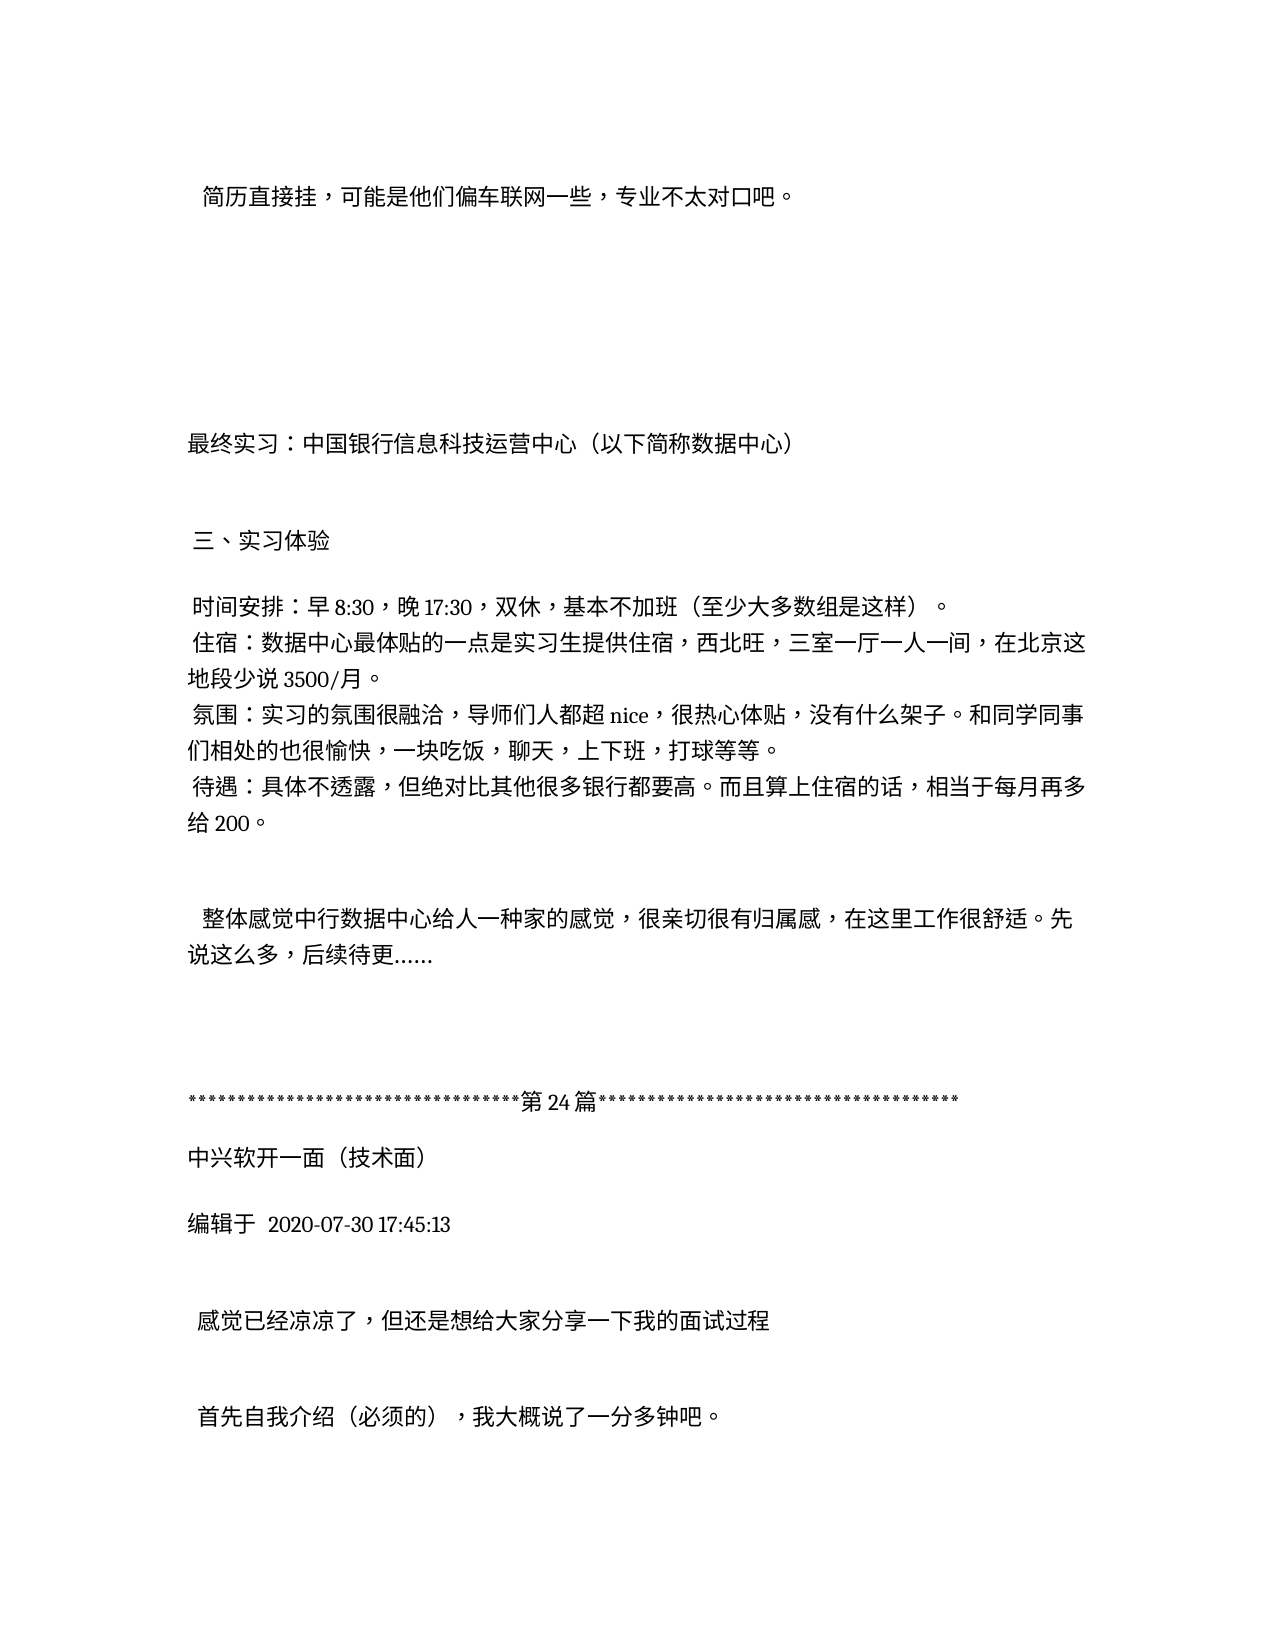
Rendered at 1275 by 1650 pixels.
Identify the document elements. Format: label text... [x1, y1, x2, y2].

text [187, 150, 1087, 1061]
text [187, 1142, 1087, 1493]
text **********************************第24篇************************************* [187, 1085, 1087, 1117]
